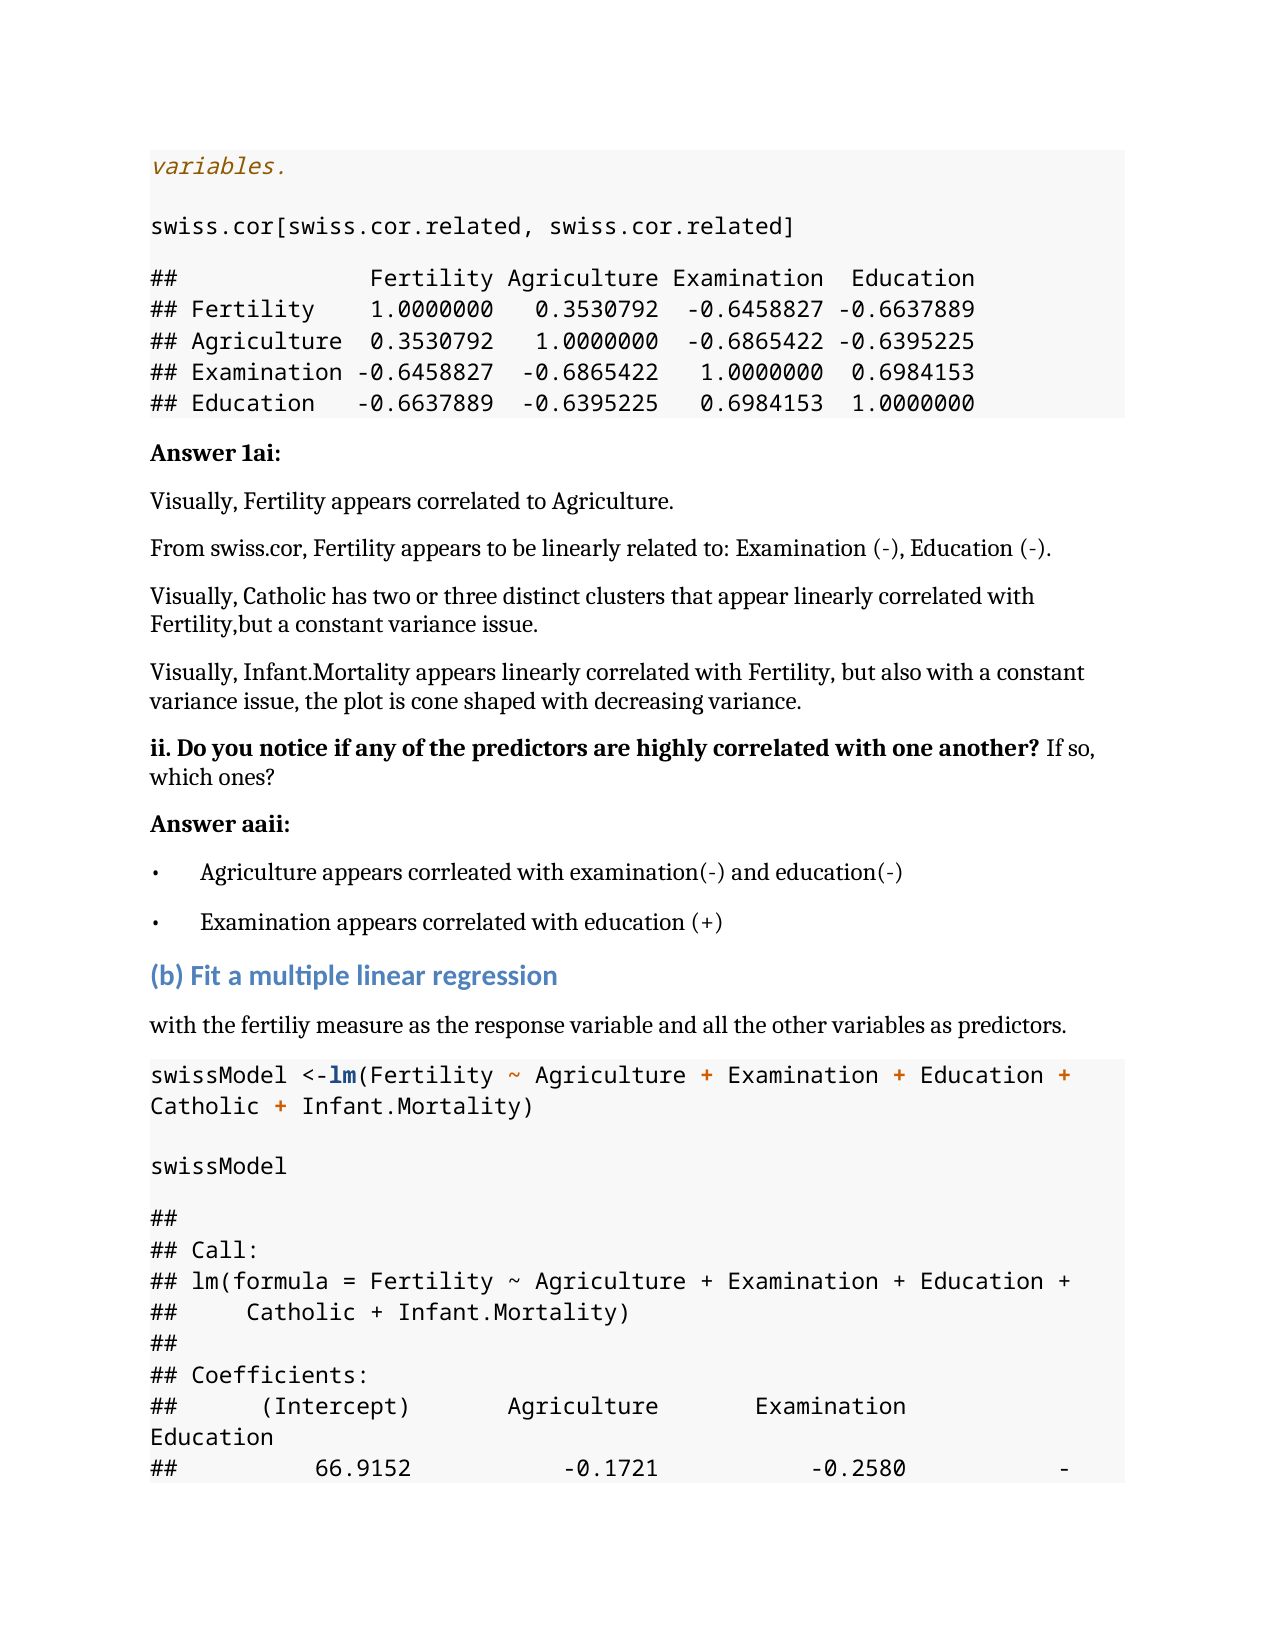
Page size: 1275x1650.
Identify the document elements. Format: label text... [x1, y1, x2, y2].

text with the fertiliy measure as the response variable and all the other variables as predictors. [150, 1011, 1125, 1040]
text Answer 1ai: [150, 439, 1125, 468]
text ii. Do you notice if any of the predictors are highly correlated with one another? If so, which ones? [150, 734, 1125, 792]
text From swiss.cor, Fertility appears to be linearly related to: Examination (-), Education (-). [150, 534, 1125, 563]
text Visually, Catholic has two or three distinct clusters that appear linearly correlated with Fertility,but a constant variance issue. [150, 582, 1125, 639]
text Visually, Fertility appears correlated to Agriculture. [150, 487, 1125, 515]
text ## Fertility Agriculture Examination Education ## Fertility 1.0000000 0.3530792 -0.6458827 -0.6637889 ## Agriculture 0.3530792 1.0000000 -0.6865422 -0.6395225 ## Examination -0.6458827 -0.6865422 1.0000000 0.6984153 ## Education -0.6637889 -0.6395225 0.6984153 1.0000000 [150, 262, 1125, 418]
text swissModel <-lm(Fertility ~ Agriculture + Examination + Education + Catholic + Infant.Mortality) swissModel [150, 1059, 1125, 1181]
list Examination appears correlated with education (+) [150, 907, 1125, 936]
text Answer aaii: [150, 810, 1125, 839]
list Agriculture appears corrleated with examination(-) and education(-) [150, 858, 1125, 887]
subtitle (b) Fit a multiple linear regression [150, 957, 1125, 993]
text Visually, Infant.Mortality appears linearly correlated with Fertility, but also with a constant variance issue, the plot is cone shaped with decreasing variance. [150, 658, 1125, 715]
